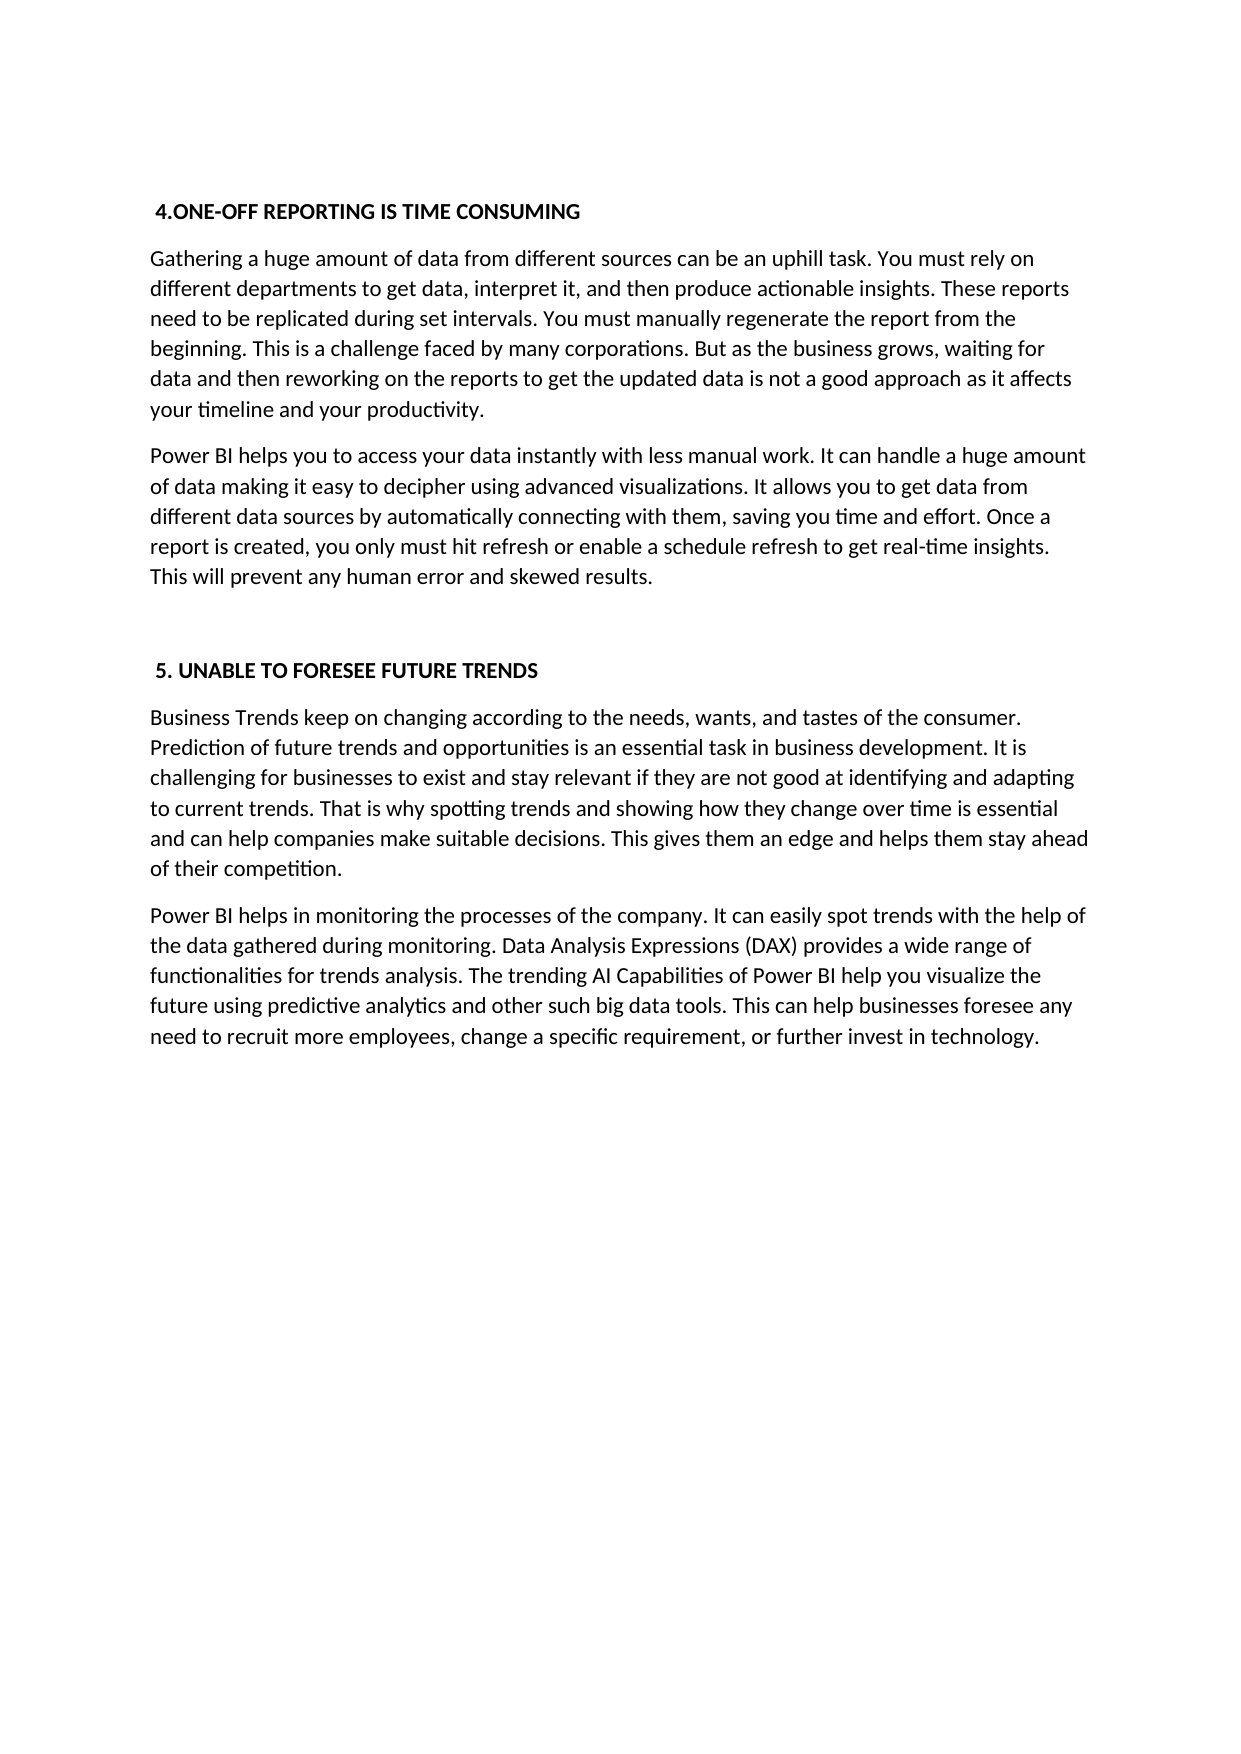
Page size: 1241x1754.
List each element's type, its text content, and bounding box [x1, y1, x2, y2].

text Power BI helps you to access your data instantly with less manual work. It can handle a huge amount of data making it easy to decipher using advanced visualizations. It allows you to get data from different data sources by automatically connecting with them, saving you time and effort. Once a report is created, you only must hit refresh or enable a schedule refresh to get real-time insights. This will prevent any human error and skewed results. [150, 442, 1090, 591]
text 5. UNABLE TO FORESEE FUTURE TRENDS [150, 656, 1090, 684]
text Gathering a huge amount of data from different sources can be an uphill task. You must rely on different departments to get data, interpret it, and then produce actionable insights. These reports need to be replicated during set intervals. You must manually regenerate the report from the beginning. This is a challenge faced by many corporations. But as the business grows, waiting for data and then reworking on the reports to get the updated data is not a good approach as it affects your timeline and your productivity. [150, 244, 1090, 423]
text Power BI helps in monitoring the processes of the company. It can easily spot trends with the help of the data gathered during monitoring. Data Analysis Expressions (DAX) provides a wide range of functionalities for trends analysis. The trending AI Capabilities of Power BI help you visualize the future using predictive analytics and other such big data tools. This can help businesses foresee any need to recruit more employees, change a specific requirement, or further invest in technology. [150, 901, 1090, 1050]
text 4.ONE-OFF REPORTING IS TIME CONSUMING [150, 197, 1090, 225]
text Business Trends keep on changing according to the needs, wants, and tastes of the consumer. Prediction of future trends and opportunities is an essential task in business development. It is challenging for businesses to exist and stay relevant if they are not good at identifying and adapting to current trends. That is why spotting trends and showing how they change over time is essential and can help companies make suitable decisions. This gives them an edge and helps them stay ahead of their competition. [150, 703, 1090, 882]
